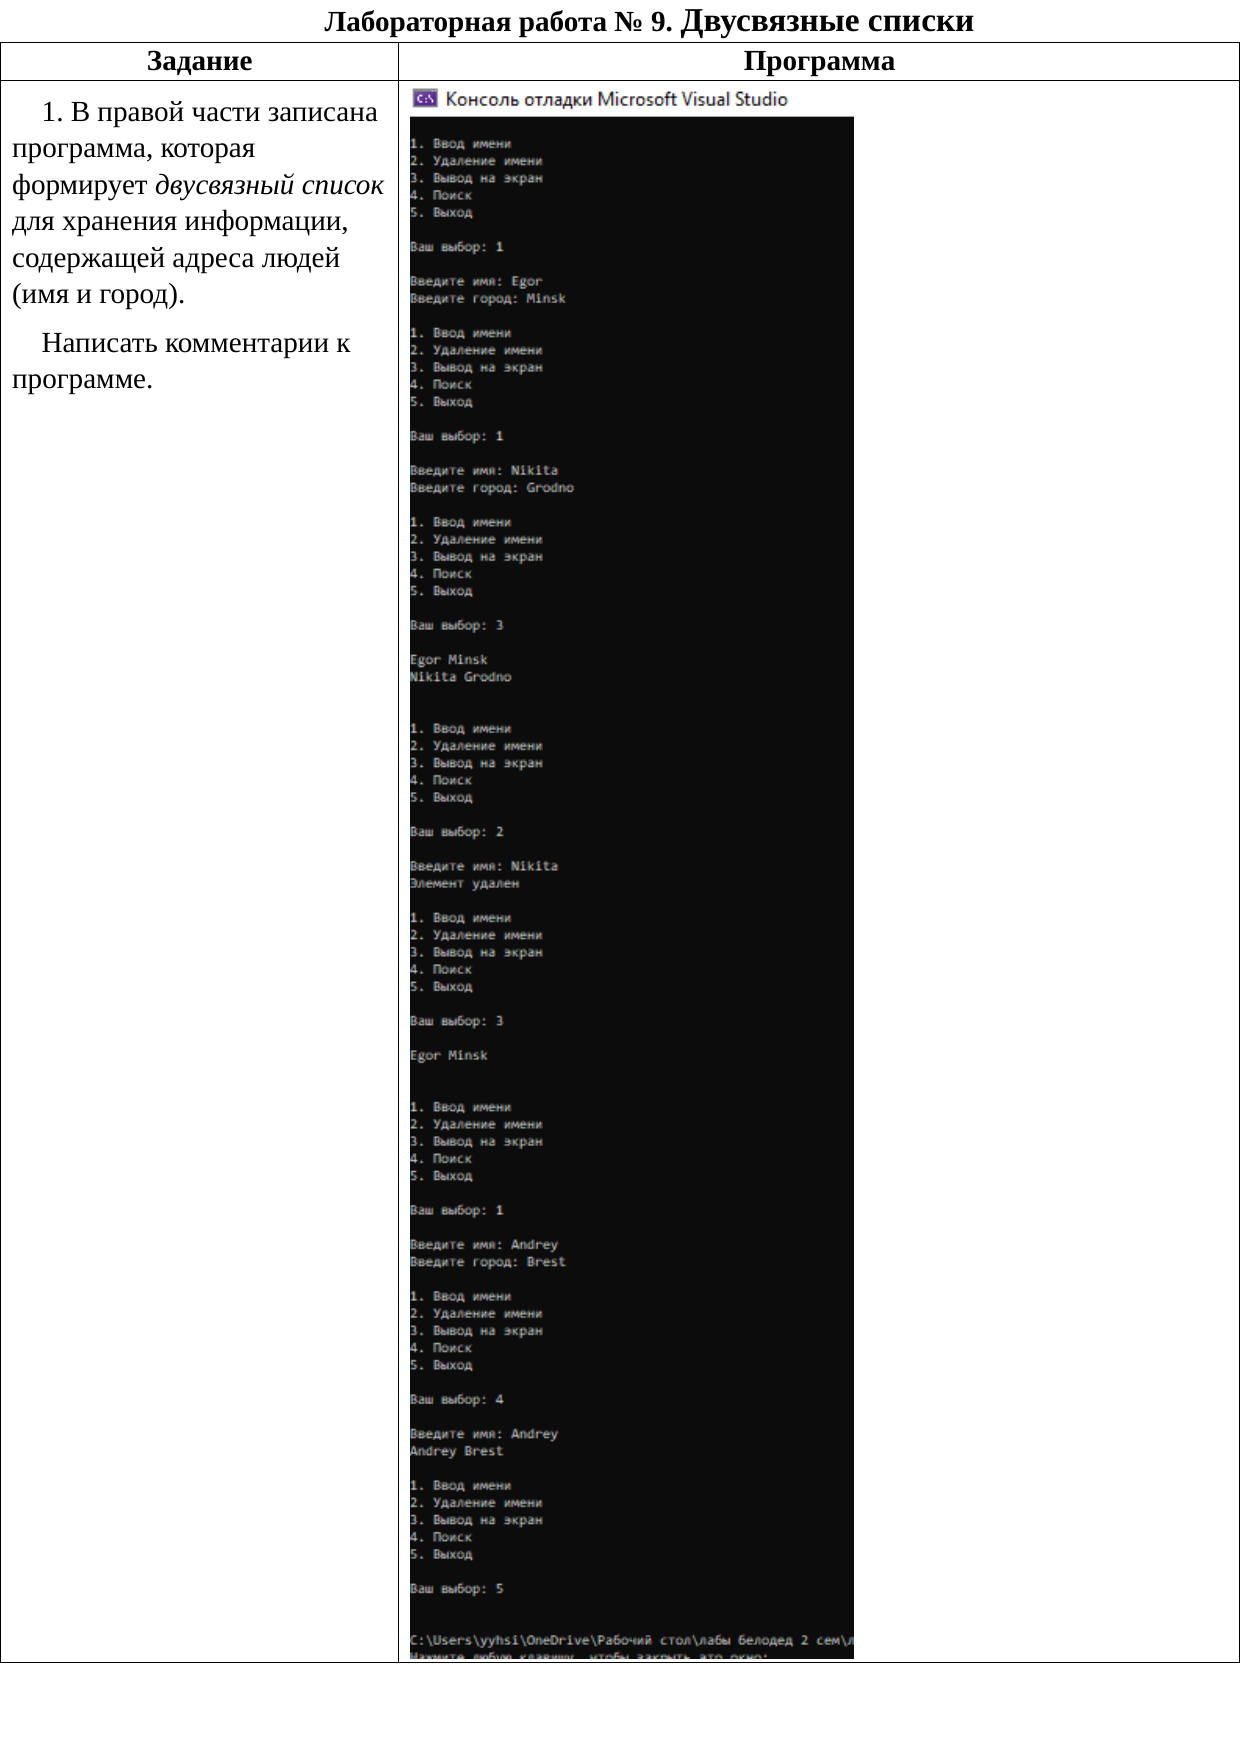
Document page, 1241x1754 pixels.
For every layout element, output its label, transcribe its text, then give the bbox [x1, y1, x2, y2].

table_cell 1. В правой части записана программа, которая формирует двусвязный список для хранения информации, содержащей адреса людей (имя и город). Написать комментарии к программе. [1, 81, 398, 1662]
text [75, 0, 1165, 38]
picture [410, 81, 854, 1659]
table_header Задание [1, 43, 398, 80]
table_cell [399, 81, 1239, 1662]
table_header Программа [399, 43, 1239, 80]
